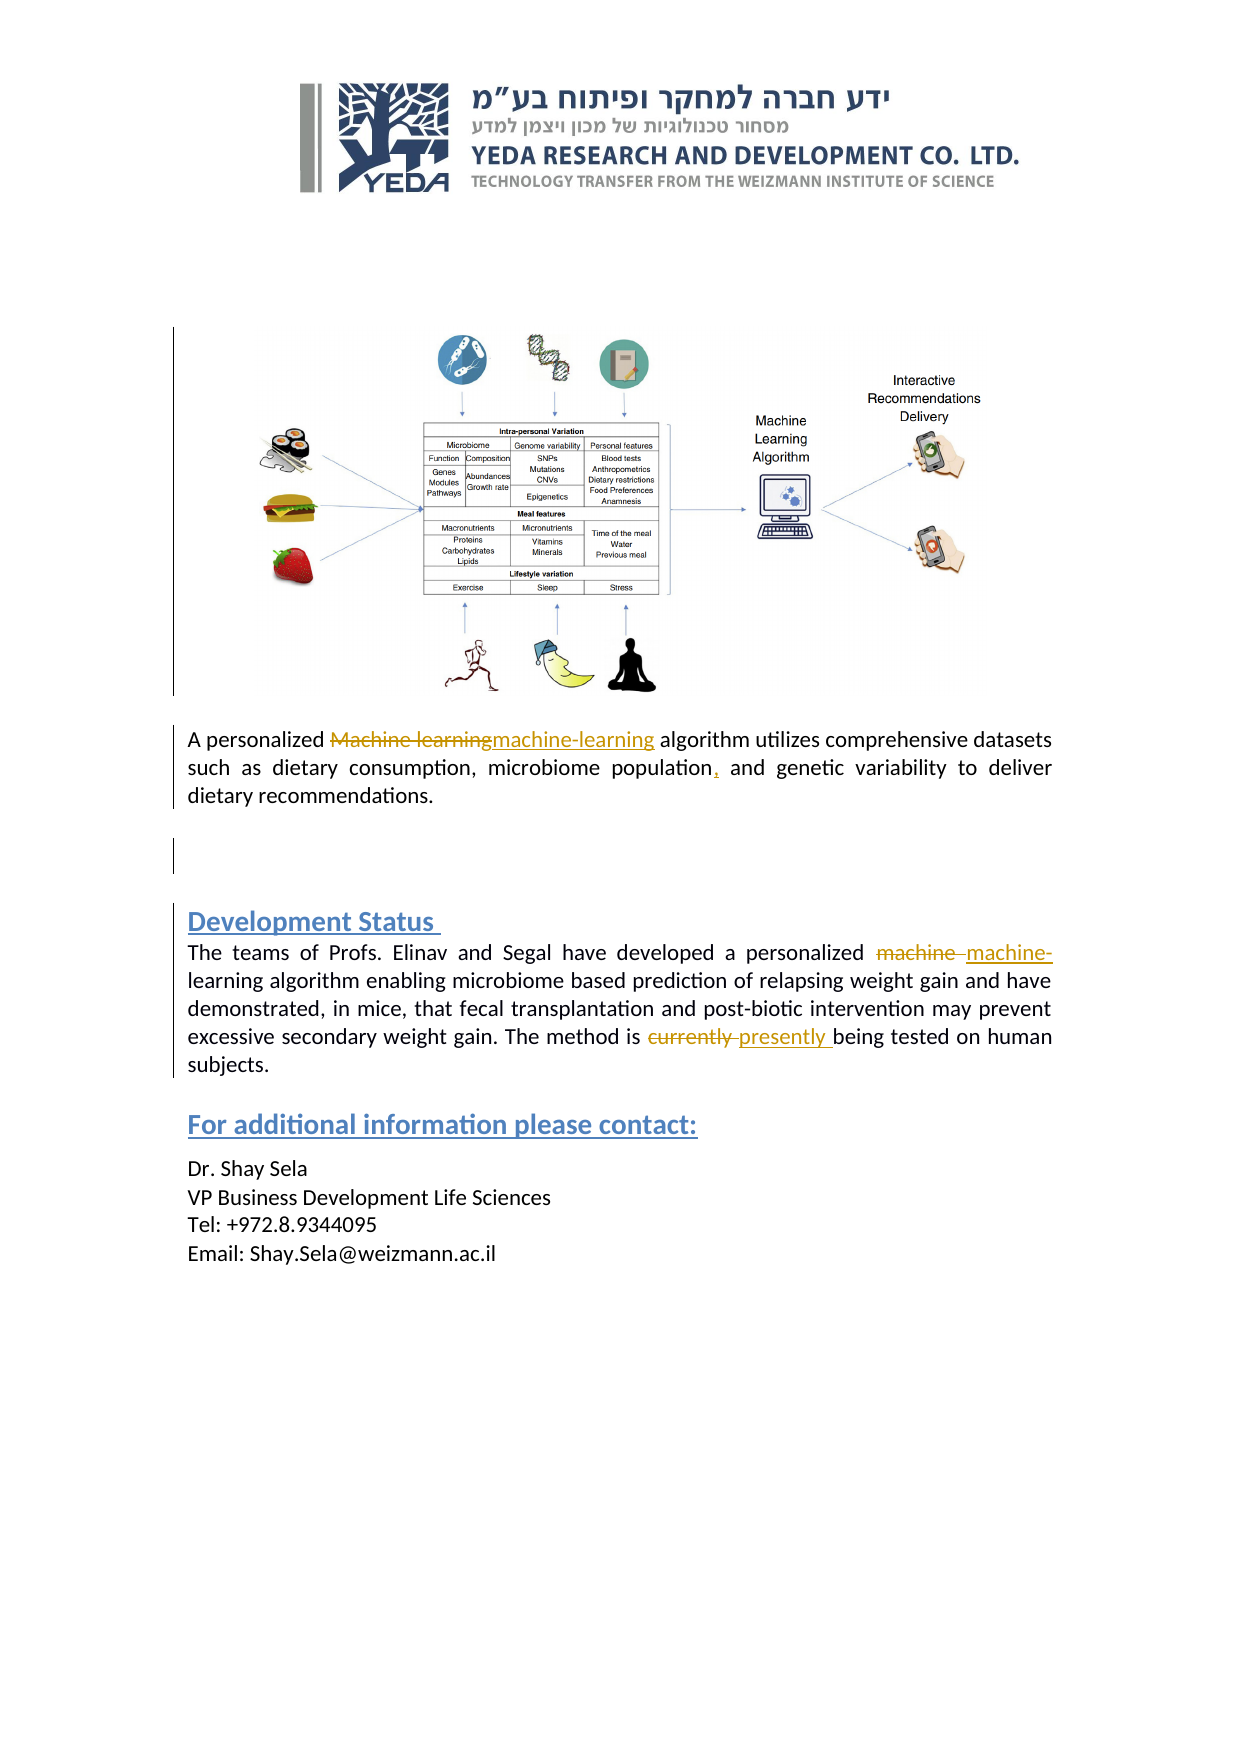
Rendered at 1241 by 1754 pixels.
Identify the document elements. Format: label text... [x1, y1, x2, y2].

picture [253, 326, 987, 696]
text Development Status [187, 903, 1053, 938]
text A personalized algorithm utilizes comprehensive datasets such as dietary consumption, microbiome population and genetic variability to deliver dietary recommendations. [187, 725, 1053, 809]
picture [300, 73, 1053, 200]
text The teams of Profs. Elinav and Segal have developed a personalized learning algorithm enabling microbiome based prediction of relapsing weight gain and have demonstrated, in mice, that fecal transplantation and post-biotic intervention may prevent excessive secondary weight gain. The method is being tested on human subjects. [187, 938, 1053, 1078]
text Dr. Shay Sela VP Business Development Life Sciences Tel: +972.8.9344095 Email: Shay.Sela@weizmann.ac.il [187, 1154, 1053, 1267]
text For additional information please contact: [187, 1106, 1053, 1142]
